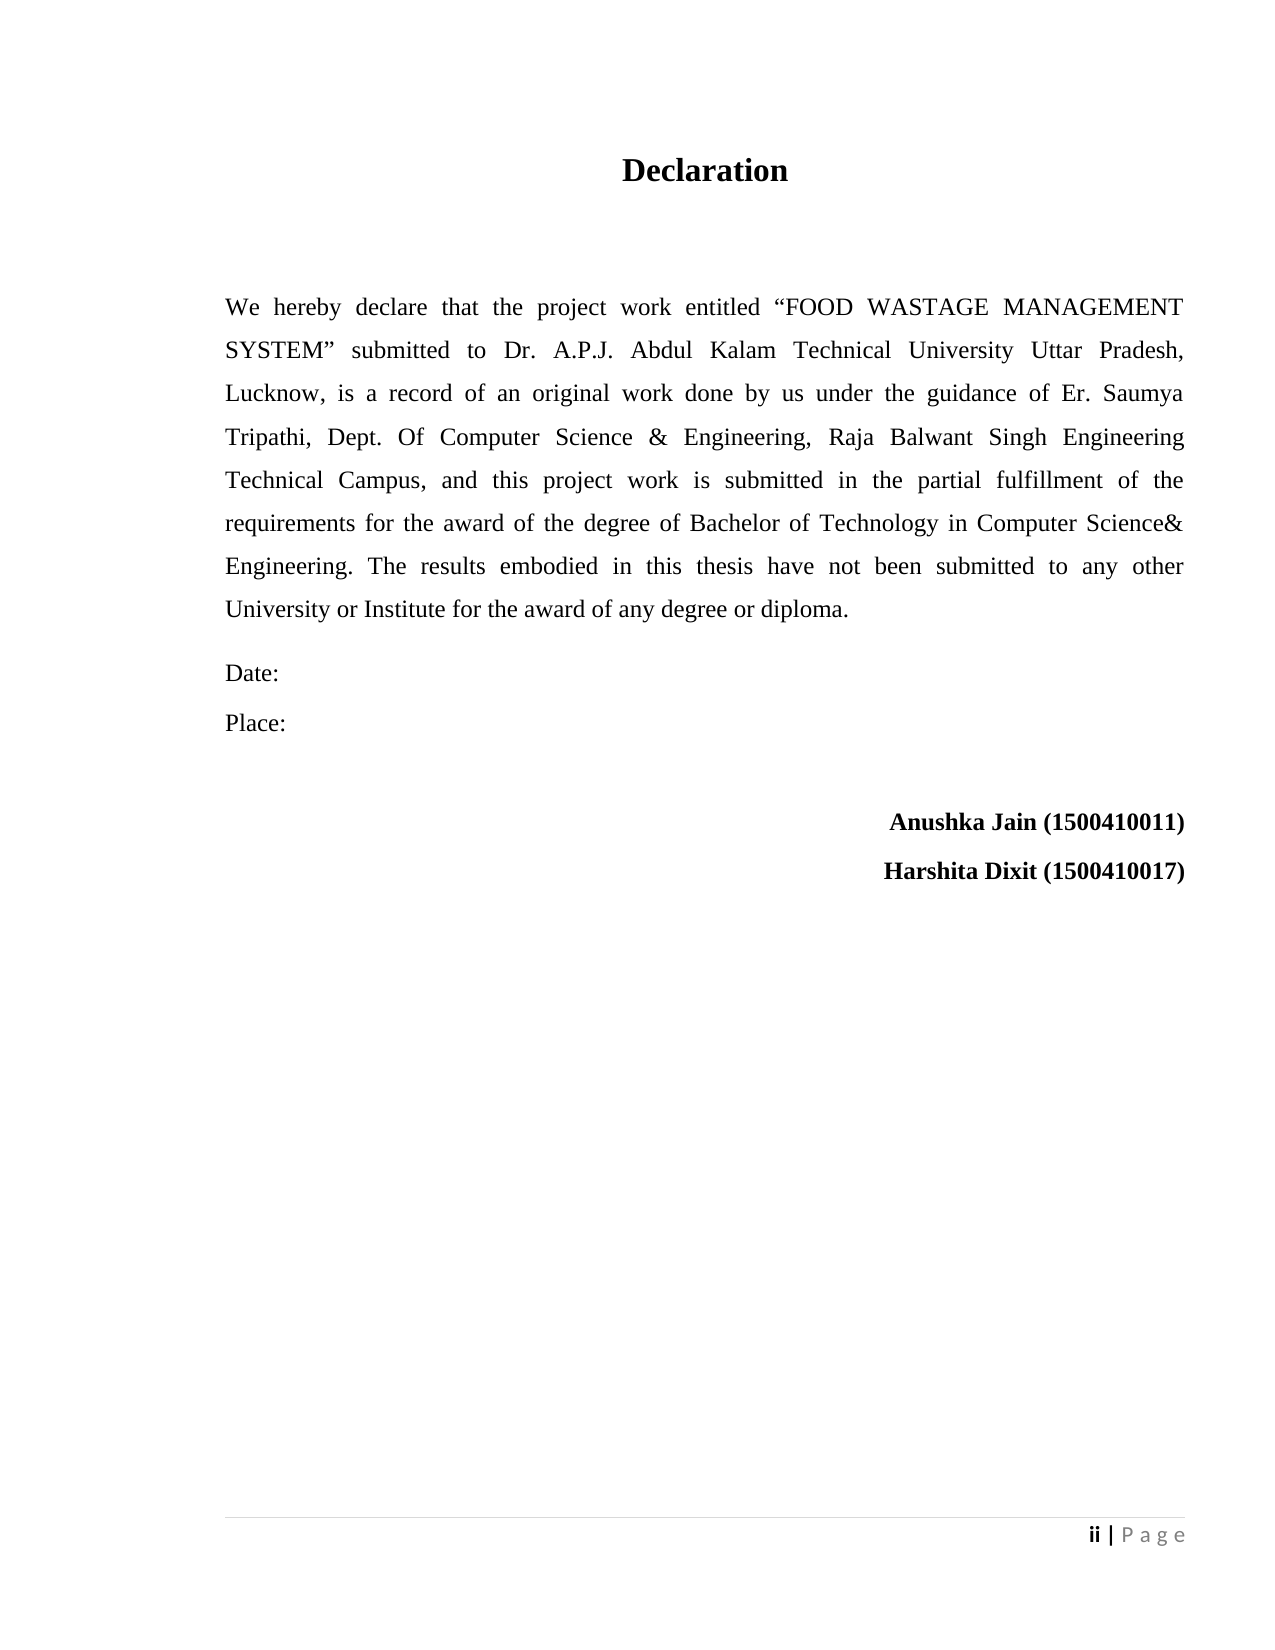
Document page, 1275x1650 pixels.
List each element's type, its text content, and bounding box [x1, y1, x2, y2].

text Place: [225, 708, 1185, 736]
text Harshita Dixit (1500410017) [225, 856, 1185, 885]
text Anushka Jain (1500410011) [225, 807, 1185, 836]
text Declaration [225, 150, 1185, 188]
text Date: [225, 658, 1185, 687]
text We hereby declare that the project work entitled “FOOD WASTAGE MANAGEMENT SYSTEM” submitted to Dr. A.P.J. Abdul Kalam Technical University Uttar Pradesh, Lucknow, is a record of an original work done by us under the guidance of Er. Saumya Tripathi, Dept. Of Computer Science & Engineering, Raja Balwant Singh Engineering Technical Campus, and this project work is submitted in the partial fulfillment of the requirements for the award of the degree of Bachelor of Technology in Computer Science& Engineering. The results embodied in this thesis have not been submitted to any other University or Institute for the award of any degree or diploma. [225, 292, 1185, 623]
